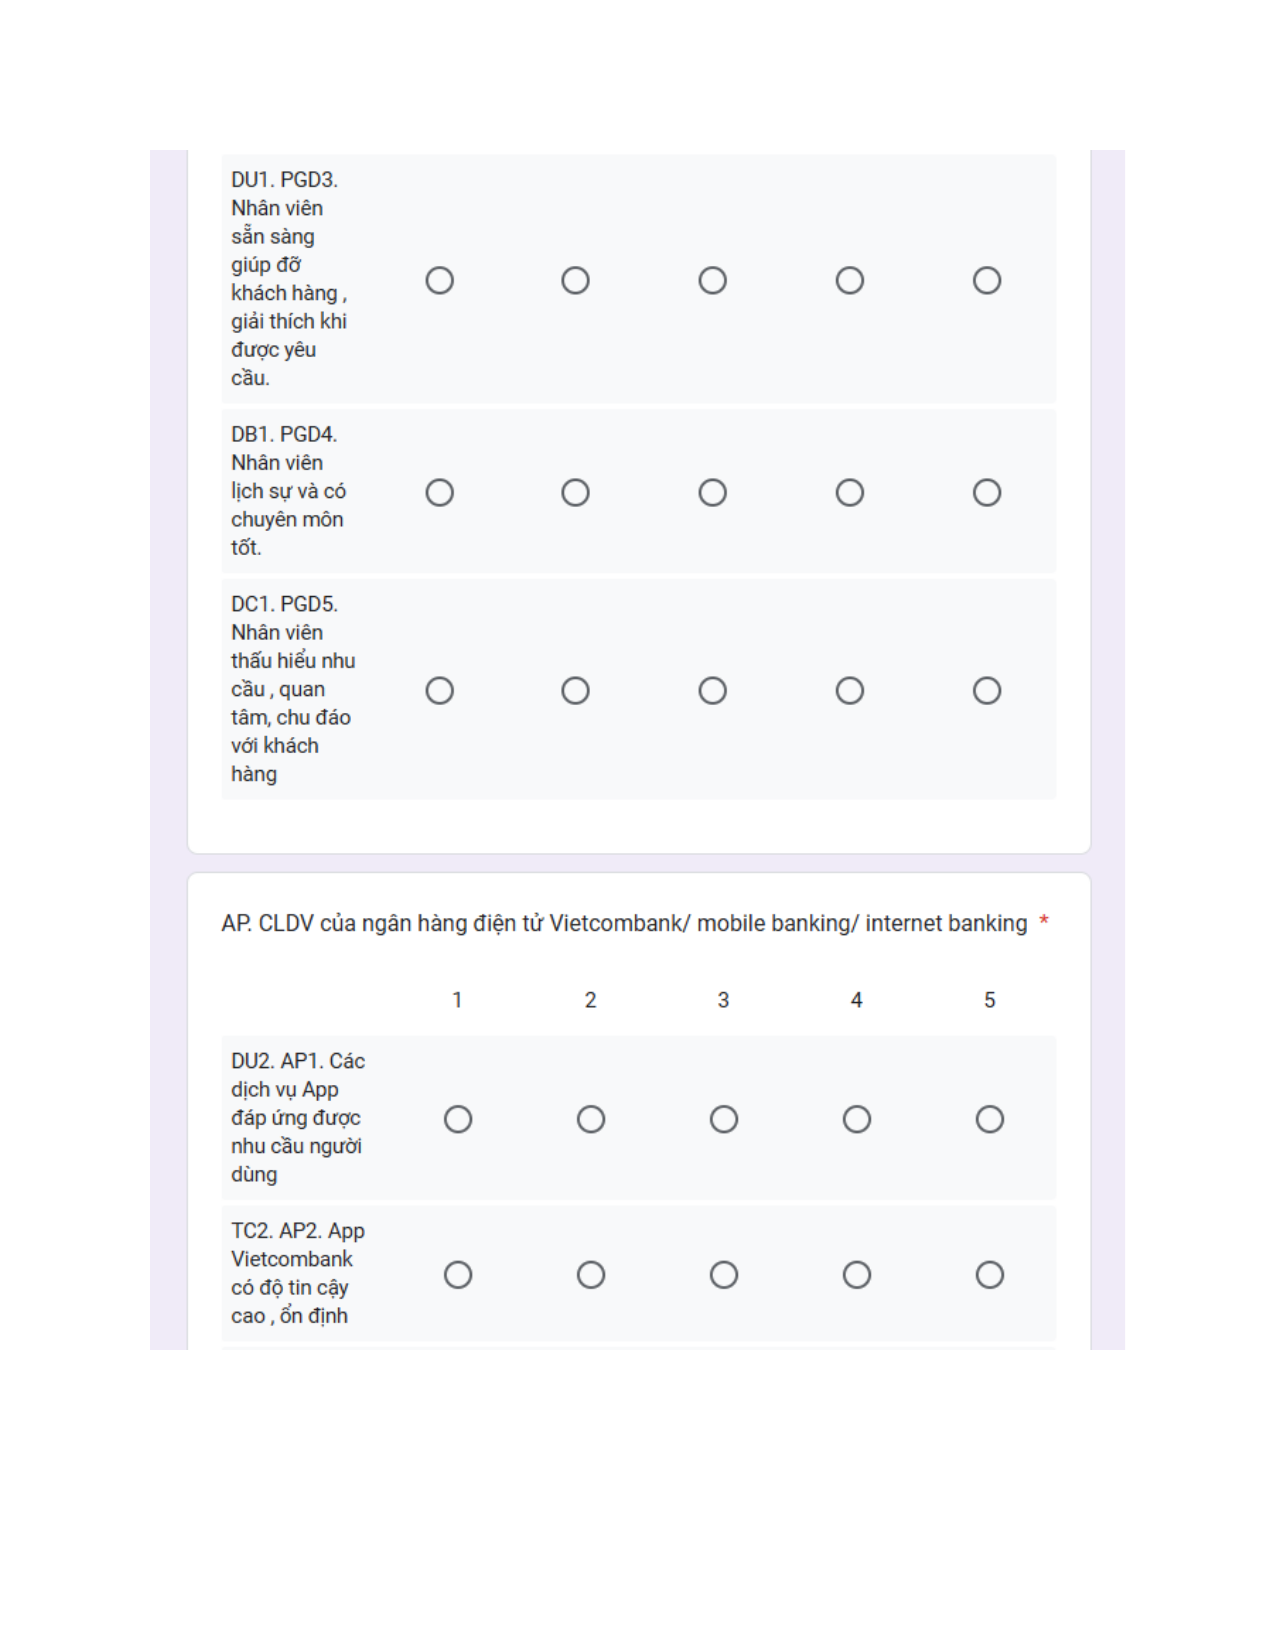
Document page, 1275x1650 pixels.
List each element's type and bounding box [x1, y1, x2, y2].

picture [150, 150, 1125, 1350]
